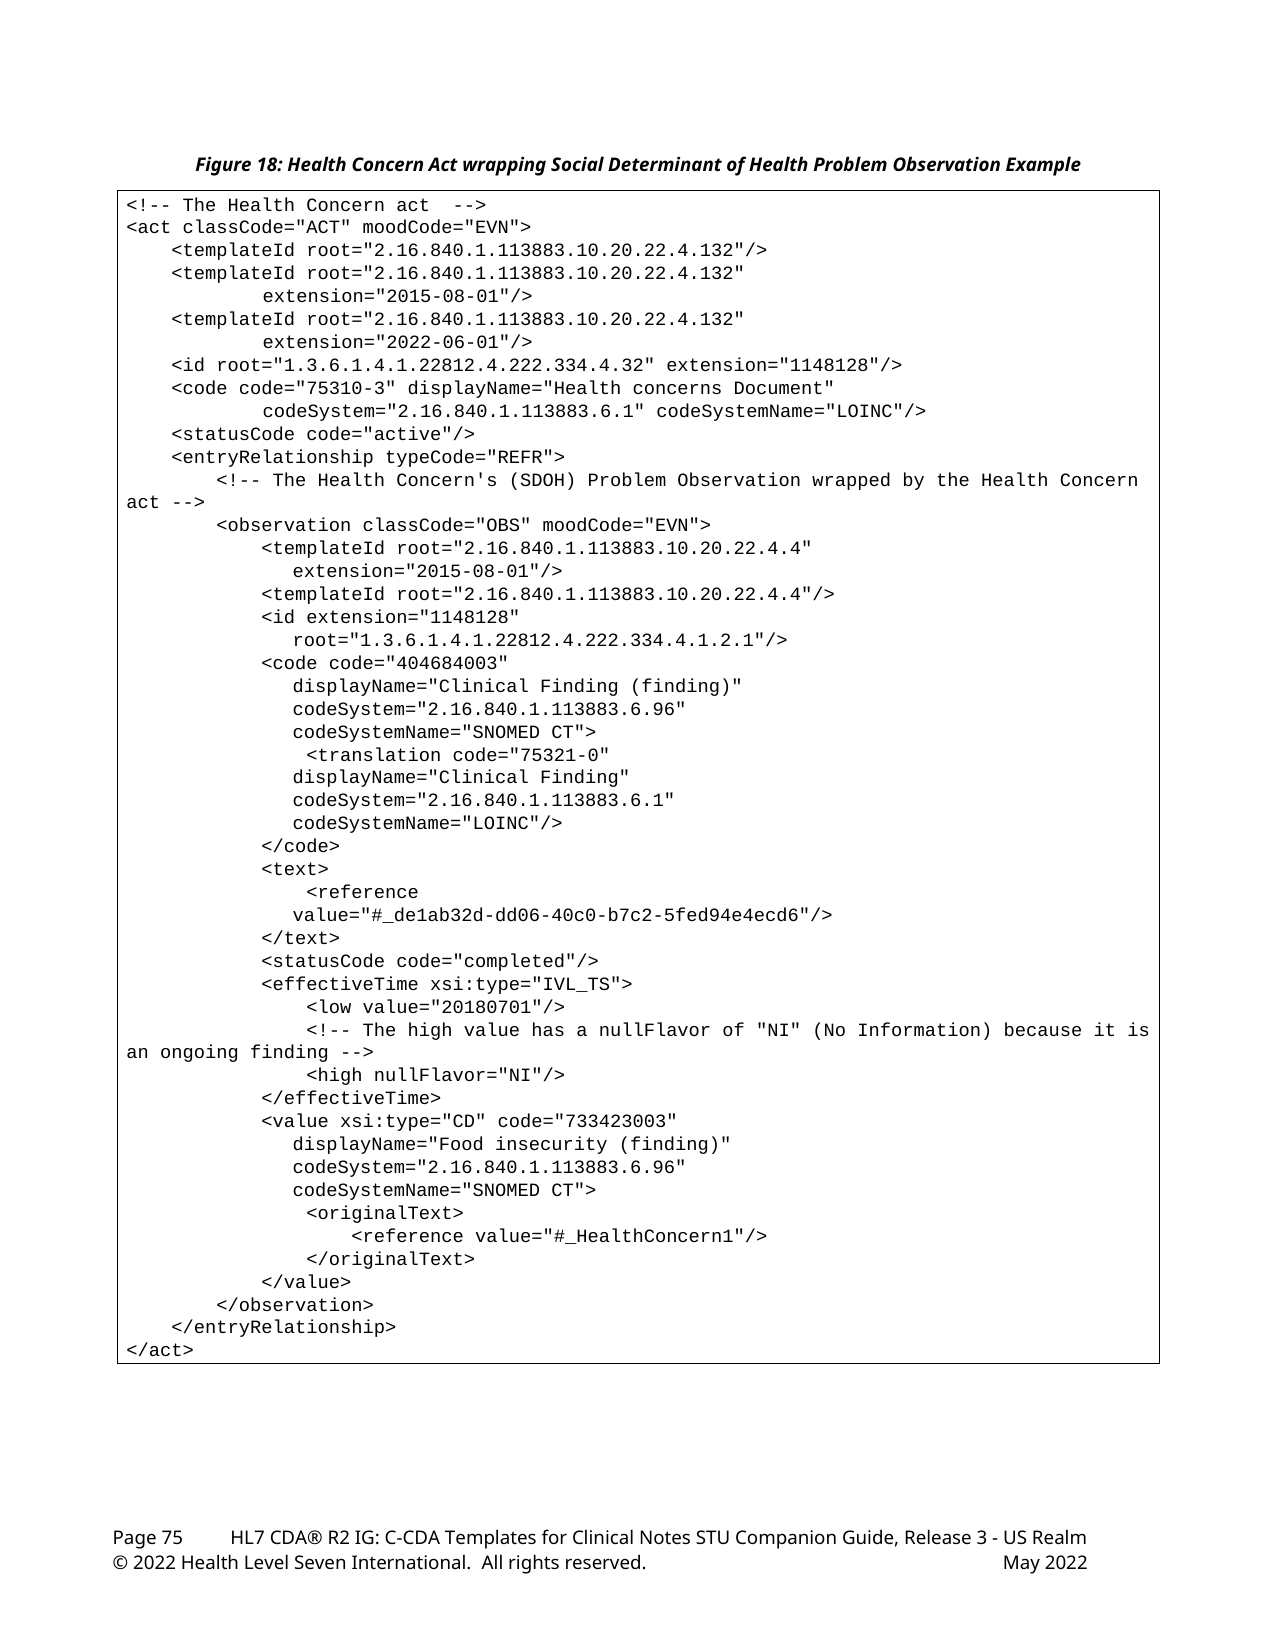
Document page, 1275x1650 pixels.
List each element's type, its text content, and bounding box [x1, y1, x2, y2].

text <id extension="1148128" [118, 602, 1159, 625]
text <templateId root="2.16.840.1.113883.10.20.22.4.132" [118, 258, 1159, 281]
text <observation classCode="OBS" moodCode="EVN"> [118, 510, 1159, 533]
text codeSystemName="SNOMED CT"> [118, 1175, 1159, 1198]
text <!-- The Health Concern act --> [118, 191, 1159, 212]
text displayName="Clinical Finding" [118, 762, 1159, 785]
text codeSystemName="SNOMED CT"> [118, 717, 1159, 739]
text <!-- The high value has a nullFlavor of "NI" (No Information) because it is an ongoing finding --> [118, 1014, 1159, 1060]
text codeSystem="2.16.840.1.113883.6.96" [118, 694, 1159, 717]
text <reference [118, 877, 1159, 900]
text <originalText> [118, 1198, 1159, 1221]
text Figure 18: Health Concern Act wrapping Social Determinant of Health Problem Observation Example [126, 150, 1151, 177]
text </originalText> [118, 1244, 1159, 1267]
text displayName="Clinical Finding (finding)" [118, 671, 1159, 694]
text <effectiveTime xsi:type="IVL_TS"> [118, 969, 1159, 992]
text <value xsi:type="CD" code="733423003" [118, 1106, 1159, 1129]
text <statusCode code="completed"/> [118, 946, 1159, 969]
text codeSystem="2.16.840.1.113883.6.96" [118, 1152, 1159, 1175]
text <translation code="75321-0" [118, 739, 1159, 762]
text value="#_de1ab32d-dd06-40c0-b7c2-5fed94e4ecd6"/> [118, 900, 1159, 923]
text <templateId root="2.16.840.1.113883.10.20.22.4.132" [118, 304, 1159, 327]
text codeSystem="2.16.840.1.113883.6.1" [118, 785, 1159, 808]
text <code code="404684003" [118, 648, 1159, 671]
text </observation> [118, 1289, 1159, 1312]
text <act classCode="ACT" moodCode="EVN"> [118, 212, 1159, 235]
text <templateId root="2.16.840.1.113883.10.20.22.4.132"/> [118, 235, 1159, 258]
text <!-- The Health Concern's (SDOH) Problem Observation wrapped by the Health Concern act --> [118, 464, 1159, 510]
text codeSystem="2.16.840.1.113883.6.1" codeSystemName="LOINC"/> [118, 396, 1159, 419]
text </value> [118, 1267, 1159, 1289]
text <entryRelationship typeCode="REFR"> [118, 442, 1159, 464]
text <reference value="#_HealthConcern1"/> [118, 1221, 1159, 1244]
text extension="2015-08-01"/> [118, 281, 1159, 304]
text <statusCode code="active"/> [118, 419, 1159, 442]
text extension="2015-08-01"/> [118, 556, 1159, 579]
text <templateId root="2.16.840.1.113883.10.20.22.4.4"/> [118, 579, 1159, 602]
text </entryRelationship> [118, 1312, 1159, 1335]
text <templateId root="2.16.840.1.113883.10.20.22.4.4" [118, 533, 1159, 556]
text </code> [118, 831, 1159, 854]
text <id root="1.3.6.1.4.1.22812.4.222.334.4.32" extension="1148128"/> [118, 350, 1159, 373]
text </text> [118, 923, 1159, 946]
text codeSystemName="LOINC"/> [118, 808, 1159, 831]
text <low value="20180701"/> [118, 992, 1159, 1014]
text extension="2022-06-01"/> [118, 327, 1159, 350]
text </effectiveTime> [118, 1083, 1159, 1106]
text </act> [118, 1335, 1159, 1363]
text <code code="75310-3" displayName="Health concerns Document" [118, 373, 1159, 396]
text displayName="Food insecurity (finding)" [118, 1129, 1159, 1152]
text root="1.3.6.1.4.1.22812.4.222.334.4.1.2.1"/> [118, 625, 1159, 648]
text <high nullFlavor="NI"/> [118, 1060, 1159, 1083]
text <text> [118, 854, 1159, 877]
